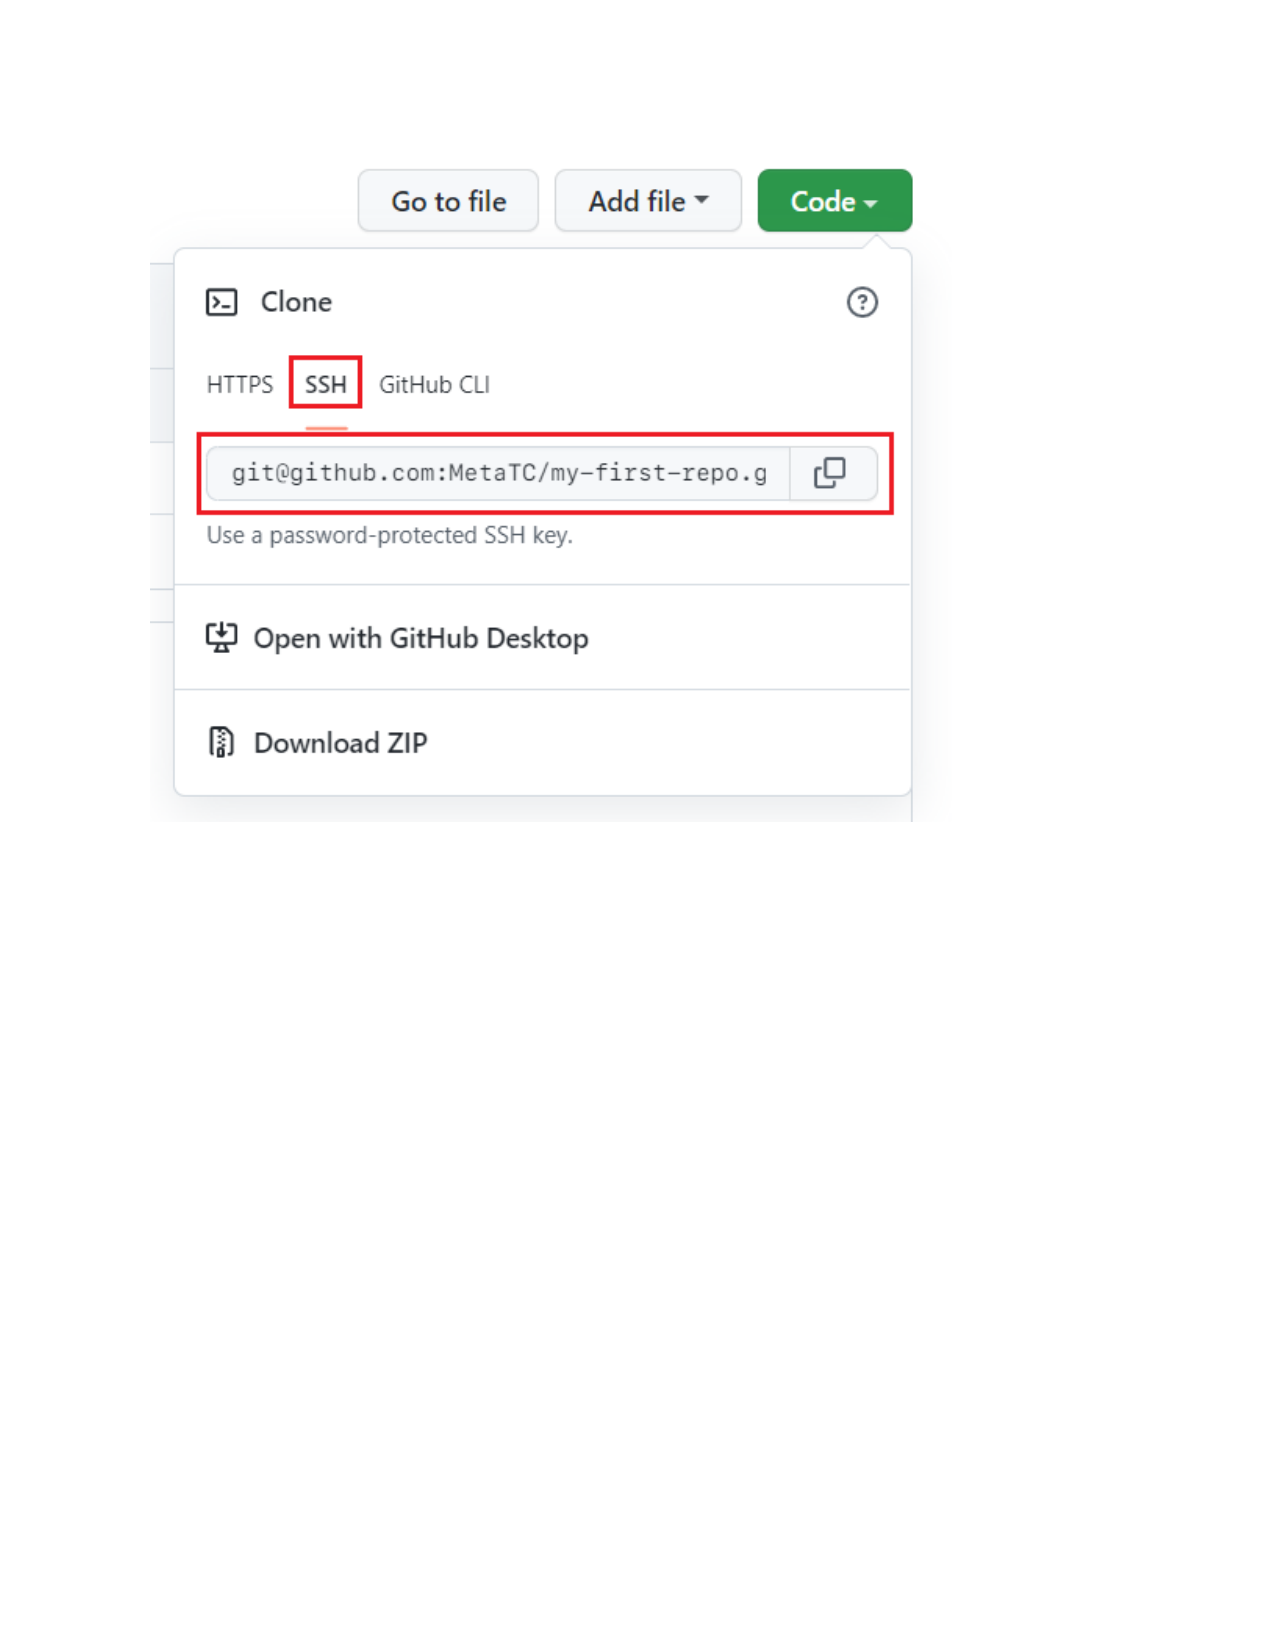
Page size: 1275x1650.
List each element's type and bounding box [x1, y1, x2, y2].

picture [150, 150, 952, 822]
